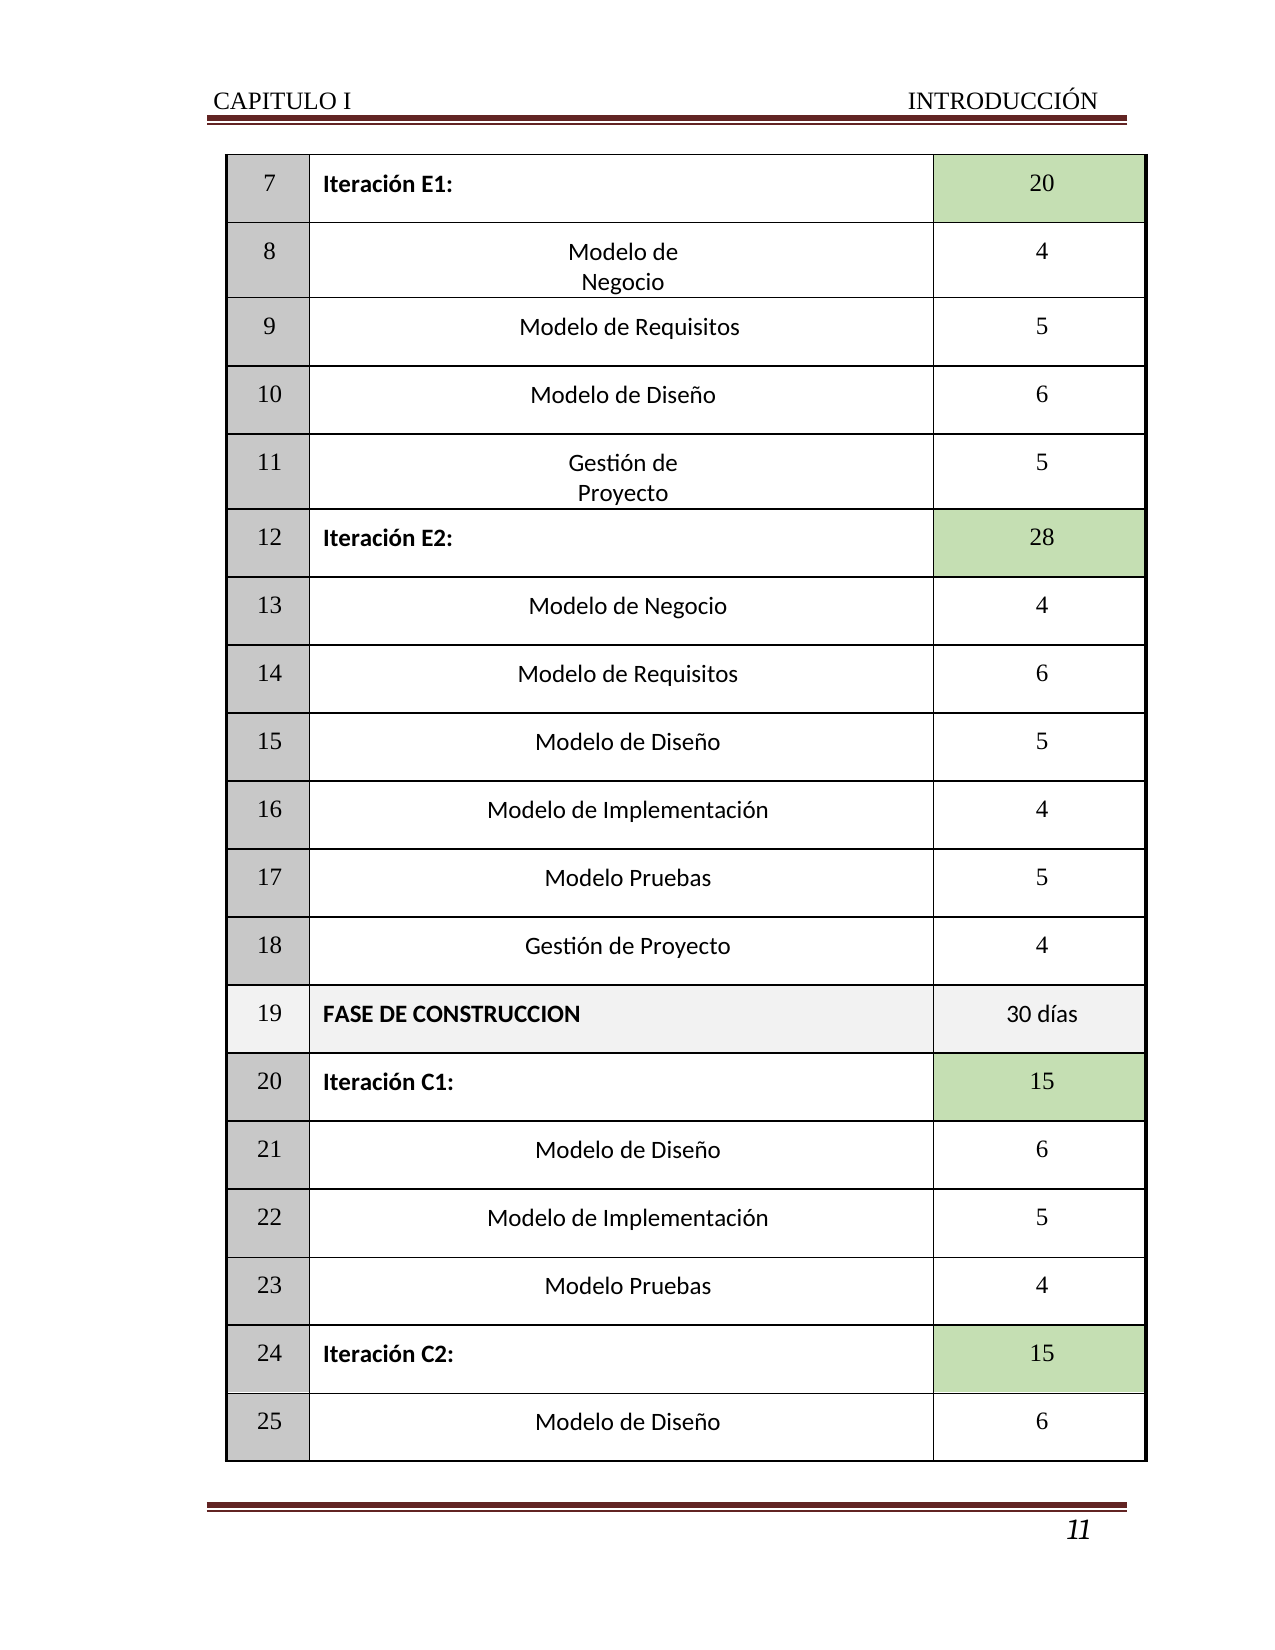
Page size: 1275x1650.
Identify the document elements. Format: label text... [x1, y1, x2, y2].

table_cell Modelo de Negocio [310, 223, 933, 297]
table_cell 20 [228, 1054, 309, 1120]
table_cell Iteración C1: [310, 1054, 933, 1120]
table_cell 9 [228, 298, 309, 365]
table_cell 6 [934, 367, 1144, 433]
table_cell Modelo de Requisitos [310, 646, 933, 712]
table_cell 4 [934, 578, 1144, 644]
table_cell 23 [228, 1258, 309, 1324]
table_cell 6 [934, 1394, 1144, 1460]
table_cell 10 [228, 367, 309, 433]
table_cell Iteración C2: [310, 1326, 933, 1392]
table_cell FASE DE CONSTRUCCION [310, 986, 933, 1052]
table_cell 4 [934, 1258, 1144, 1324]
table_cell Modelo de Diseño [310, 1122, 933, 1188]
table_cell 11 [228, 435, 309, 508]
table_cell Modelo de Diseño [310, 1394, 933, 1460]
table_cell 5 [934, 1190, 1144, 1256]
table_cell 6 [934, 1122, 1144, 1188]
table_cell 21 [228, 1122, 309, 1188]
table_cell 22 [228, 1190, 309, 1256]
table_cell 16 [228, 782, 309, 848]
table_cell 5 [934, 850, 1144, 916]
table_cell 7 [228, 155, 309, 222]
table_cell 4 [934, 223, 1144, 297]
table_cell Modelo Pruebas [310, 850, 933, 916]
table_cell 5 [934, 714, 1144, 780]
table_cell 15 [934, 1054, 1144, 1120]
table_cell 24 [228, 1326, 309, 1392]
table_cell Gestión de Proyecto [310, 918, 933, 984]
table_cell 13 [228, 578, 309, 644]
table_cell 30 días [934, 986, 1144, 1052]
table_cell Modelo de Diseño [310, 714, 933, 780]
table_cell Iteración E2: [310, 510, 933, 576]
table_cell 28 [934, 510, 1144, 576]
table_cell 15 [934, 1326, 1144, 1392]
table_cell 6 [934, 646, 1144, 712]
table_cell 8 [228, 223, 309, 297]
table_cell 18 [228, 918, 309, 984]
table_cell Modelo Pruebas [310, 1258, 933, 1324]
table_cell 5 [934, 298, 1144, 365]
table_cell 25 [228, 1394, 309, 1460]
table_cell 19 [228, 986, 309, 1052]
table_cell 14 [228, 646, 309, 712]
table_cell 20 [934, 155, 1144, 222]
table_cell 12 [228, 510, 309, 576]
table_cell Modelo de Negocio [310, 578, 933, 644]
table_cell Modelo de Implementación [310, 1190, 933, 1256]
table_cell Modelo de Implementación [310, 782, 933, 848]
table_cell Modelo de Requisitos [310, 298, 933, 365]
table_cell 5 [934, 435, 1144, 508]
table_cell Iteración E1: [310, 155, 933, 222]
table_cell 4 [934, 918, 1144, 984]
table_cell 17 [228, 850, 309, 916]
table_cell 4 [934, 782, 1144, 848]
table_cell Modelo de Diseño [310, 367, 933, 433]
table_cell 15 [228, 714, 309, 780]
table_cell Gestión de Proyecto [310, 435, 933, 508]
